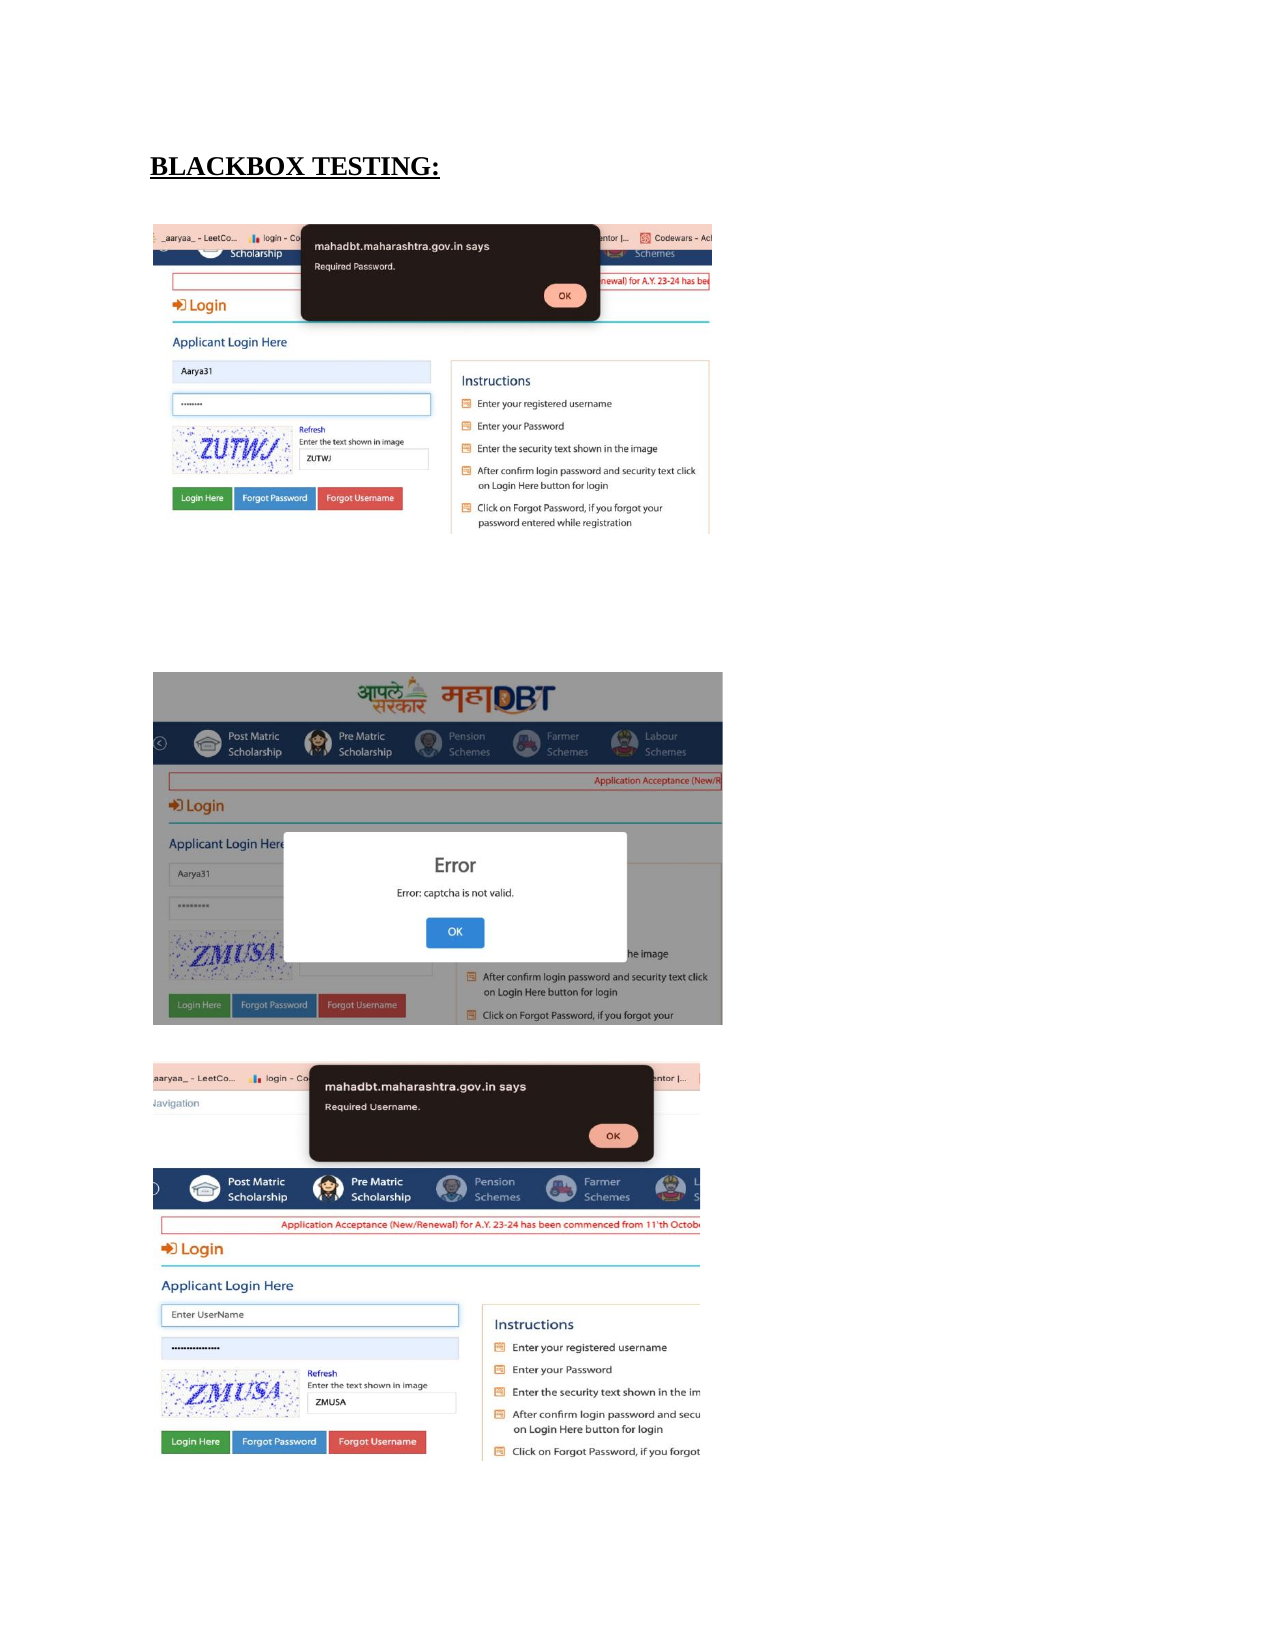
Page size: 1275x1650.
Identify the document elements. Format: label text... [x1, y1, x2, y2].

picture [153, 224, 712, 534]
picture [153, 1061, 700, 1461]
text BLACKBOX TESTING: [150, 150, 1139, 181]
picture [153, 672, 723, 1025]
